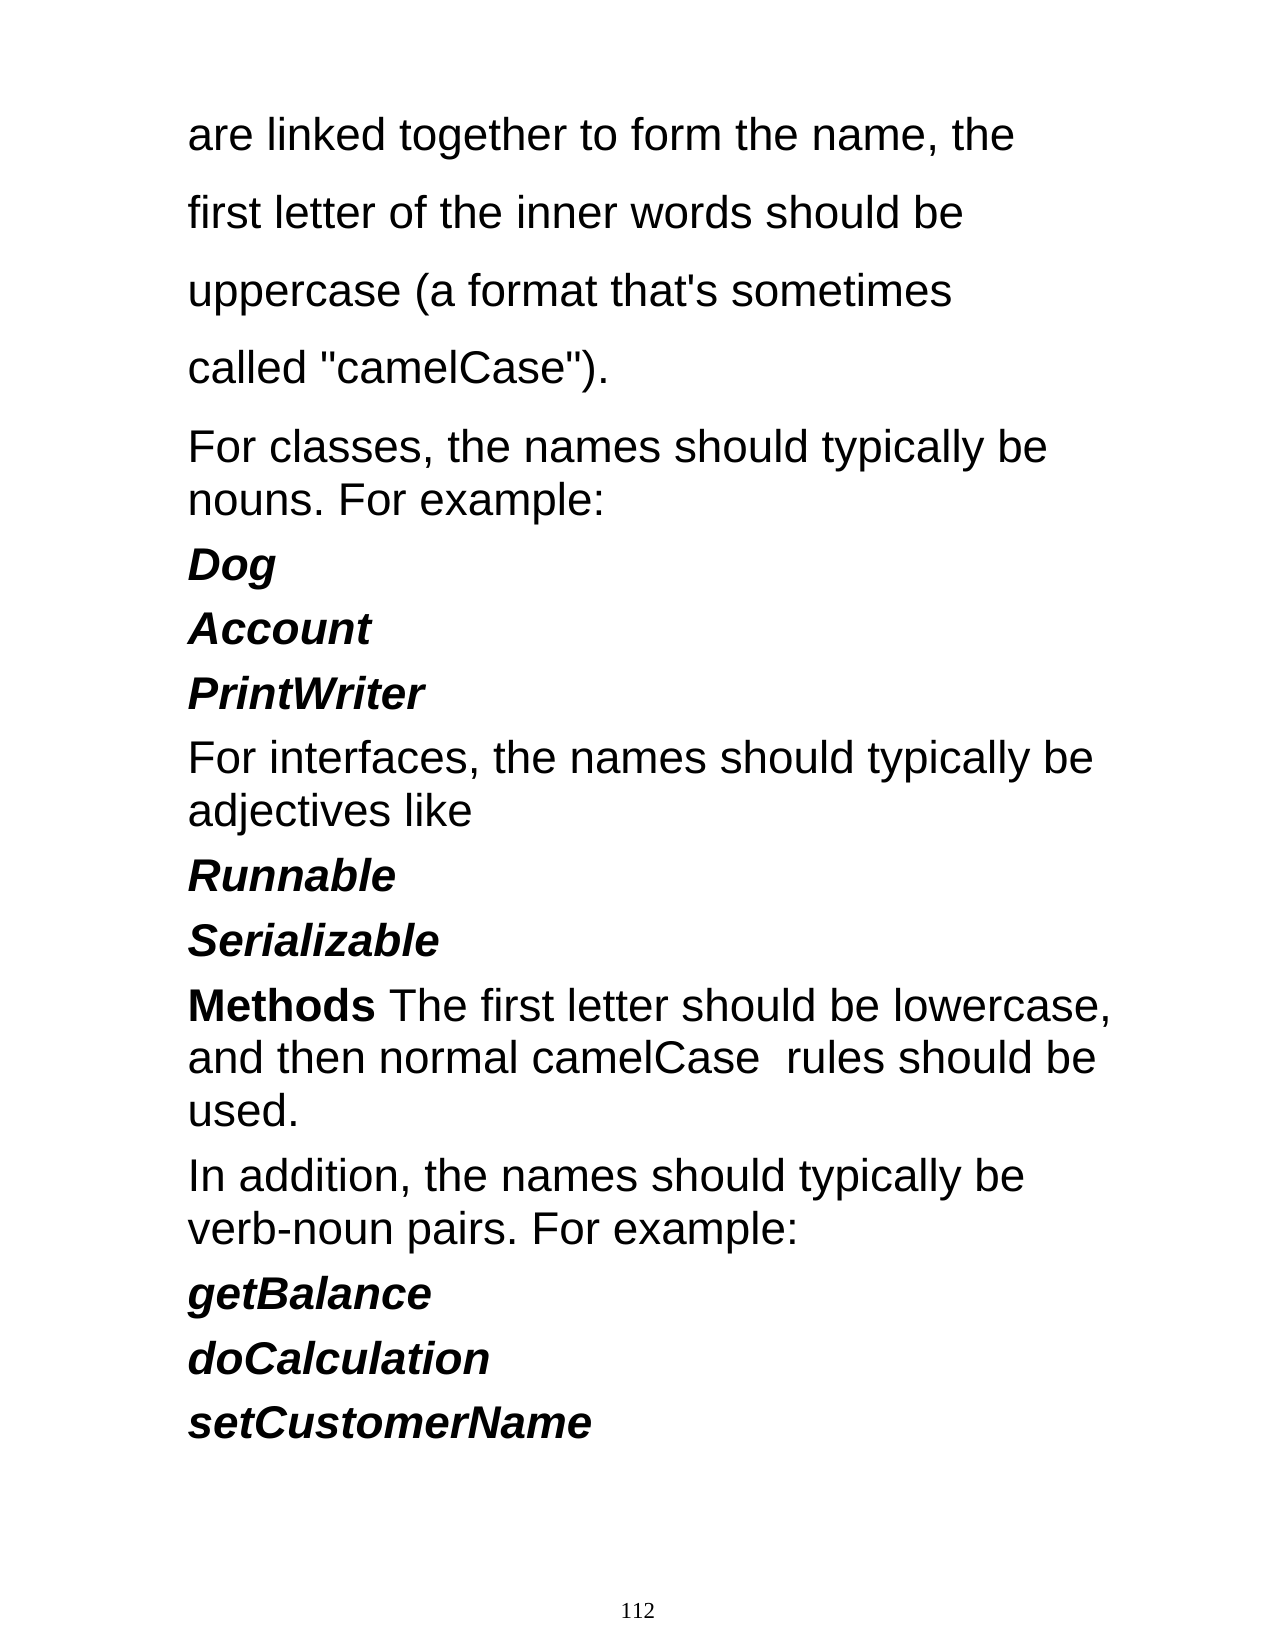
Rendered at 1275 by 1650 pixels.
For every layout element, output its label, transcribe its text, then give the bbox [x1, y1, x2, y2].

text Runnable [187, 848, 1125, 901]
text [187, 107, 1073, 394]
text setCustomerName [187, 1396, 1125, 1448]
text getBalance [187, 1266, 1125, 1319]
text Serializable [187, 913, 1125, 966]
text For classes, the names should typically be nouns. For example: [187, 419, 1125, 525]
text Methods The first letter should be lowercase, and then normal camelCase rules should be used. [187, 978, 1125, 1136]
text For interfaces, the names should typically be adjectives like [187, 731, 1125, 836]
text doCalculation [187, 1331, 1125, 1384]
text In addition, the names should typically be verb-noun pairs. For example: [187, 1149, 1125, 1254]
text PrintWriter [187, 666, 1125, 719]
text Dog [187, 537, 1125, 590]
text Account [187, 602, 1125, 654]
